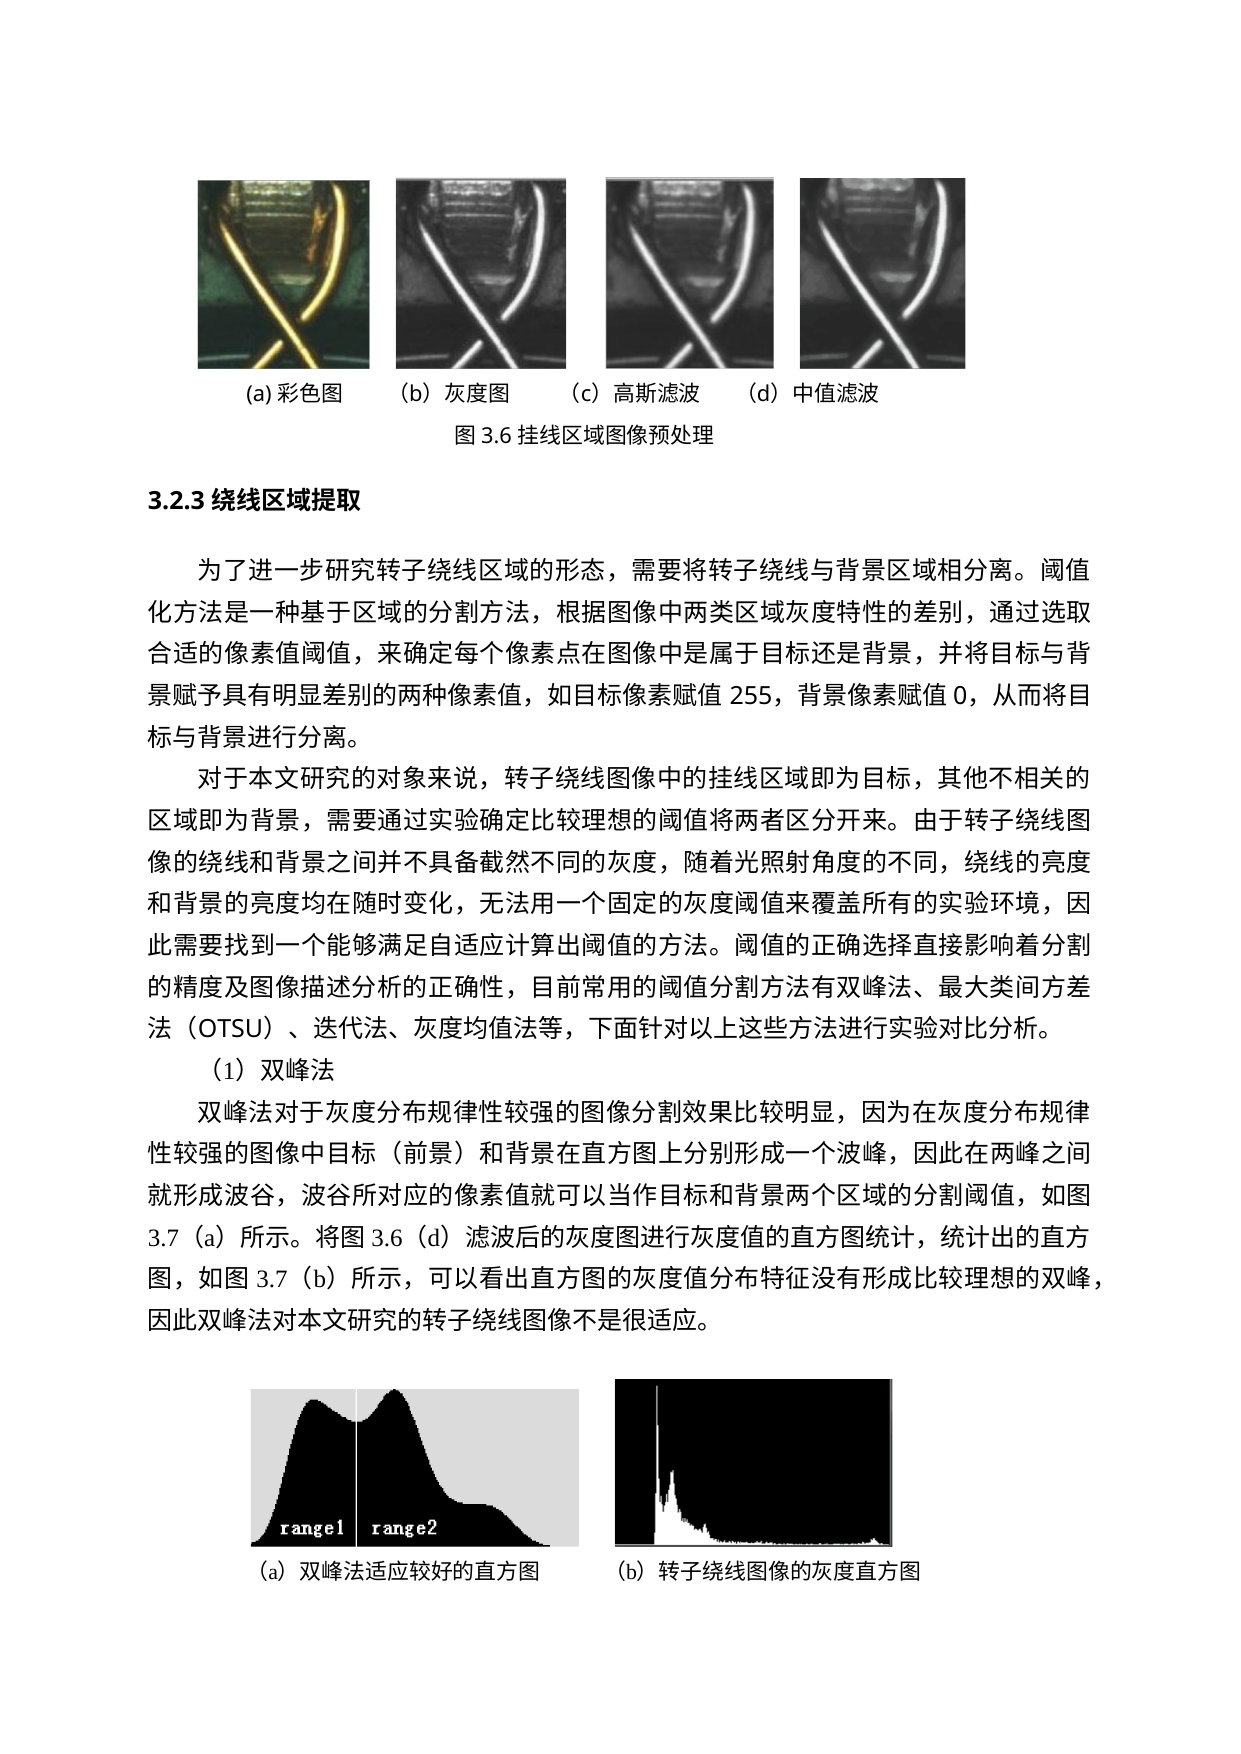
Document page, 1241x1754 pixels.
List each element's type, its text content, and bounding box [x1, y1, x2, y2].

text （a）双峰法适应较好的直方图 （b）转子绕线图像的灰度直方图 [148, 1546, 1092, 1588]
picture [605, 177, 774, 369]
subtitle 3.2.3 绕线区域提取 [148, 481, 1092, 517]
text 双峰法对于灰度分布规律性较强的图像分割效果比较明显，因为在灰度分布规律性较强的图像中目标（前景）和背景在直方图上分别形成一个波峰，因此在两峰之间就形成波谷，波谷所对应的像素值就可以当作目标和背景两个区域的分割阈值，如图 3.7（a）所示。将图 3.6（d）滤波后的灰度图进行灰度值的直方图统计，统计出的直方图，如图 3.7（b）所示，可以看出直方图的灰度值分布特征没有形成比较理想的双峰，因此双峰法对本文研究的转子绕线图像不是很适应。 [148, 1088, 1092, 1338]
picture [197, 180, 370, 369]
picture [395, 177, 567, 369]
text （1）双峰法 [148, 1046, 1092, 1088]
text 图 3.6 挂线区域图像预处理 [148, 410, 1092, 451]
picture [799, 178, 966, 369]
text (a) 彩色图 （b）灰度图 （c）高斯滤波 （d）中值滤波 [148, 368, 1092, 410]
text 为了进一步研究转子绕线区域的形态，需要将转子绕线与背景区域相分离。阈值化方法是一种基于区域的分割方法，根据图像中两类区域灰度特性的差别，通过选取合适的像素值阈值，来确定每个像素点在图像中是属于目标还是背景，并将目标与背景赋予具有明显差别的两种像素值，如目标像素赋值255，背景像素赋值0，从而将目标与背景进行分离。 [148, 546, 1092, 754]
picture [250, 1389, 579, 1547]
text 对于本文研究的对象来说，转子绕线图像中的挂线区域即为目标，其他不相关的区域即为背景，需要通过实验确定比较理想的阈值将两者区分开来。由于转子绕线图像的绕线和背景之间并不具备截然不同的灰度，随着光照射角度的不同，绕线的亮度和背景的亮度均在随时变化，无法用一个固定的灰度阈值来覆盖所有的实验环境，因此需要找到一个能够满足自适应计算出阈值的方法。阈值的正确选择直接影响着分割的精度及图像描述分析的正确性，目前常用的阈值分割方法有双峰法、最大类间方差法（OTSU）、迭代法、灰度均值法等，下面针对以上这些方法进行实验对比分析。 [148, 754, 1092, 1046]
picture [614, 1379, 893, 1547]
